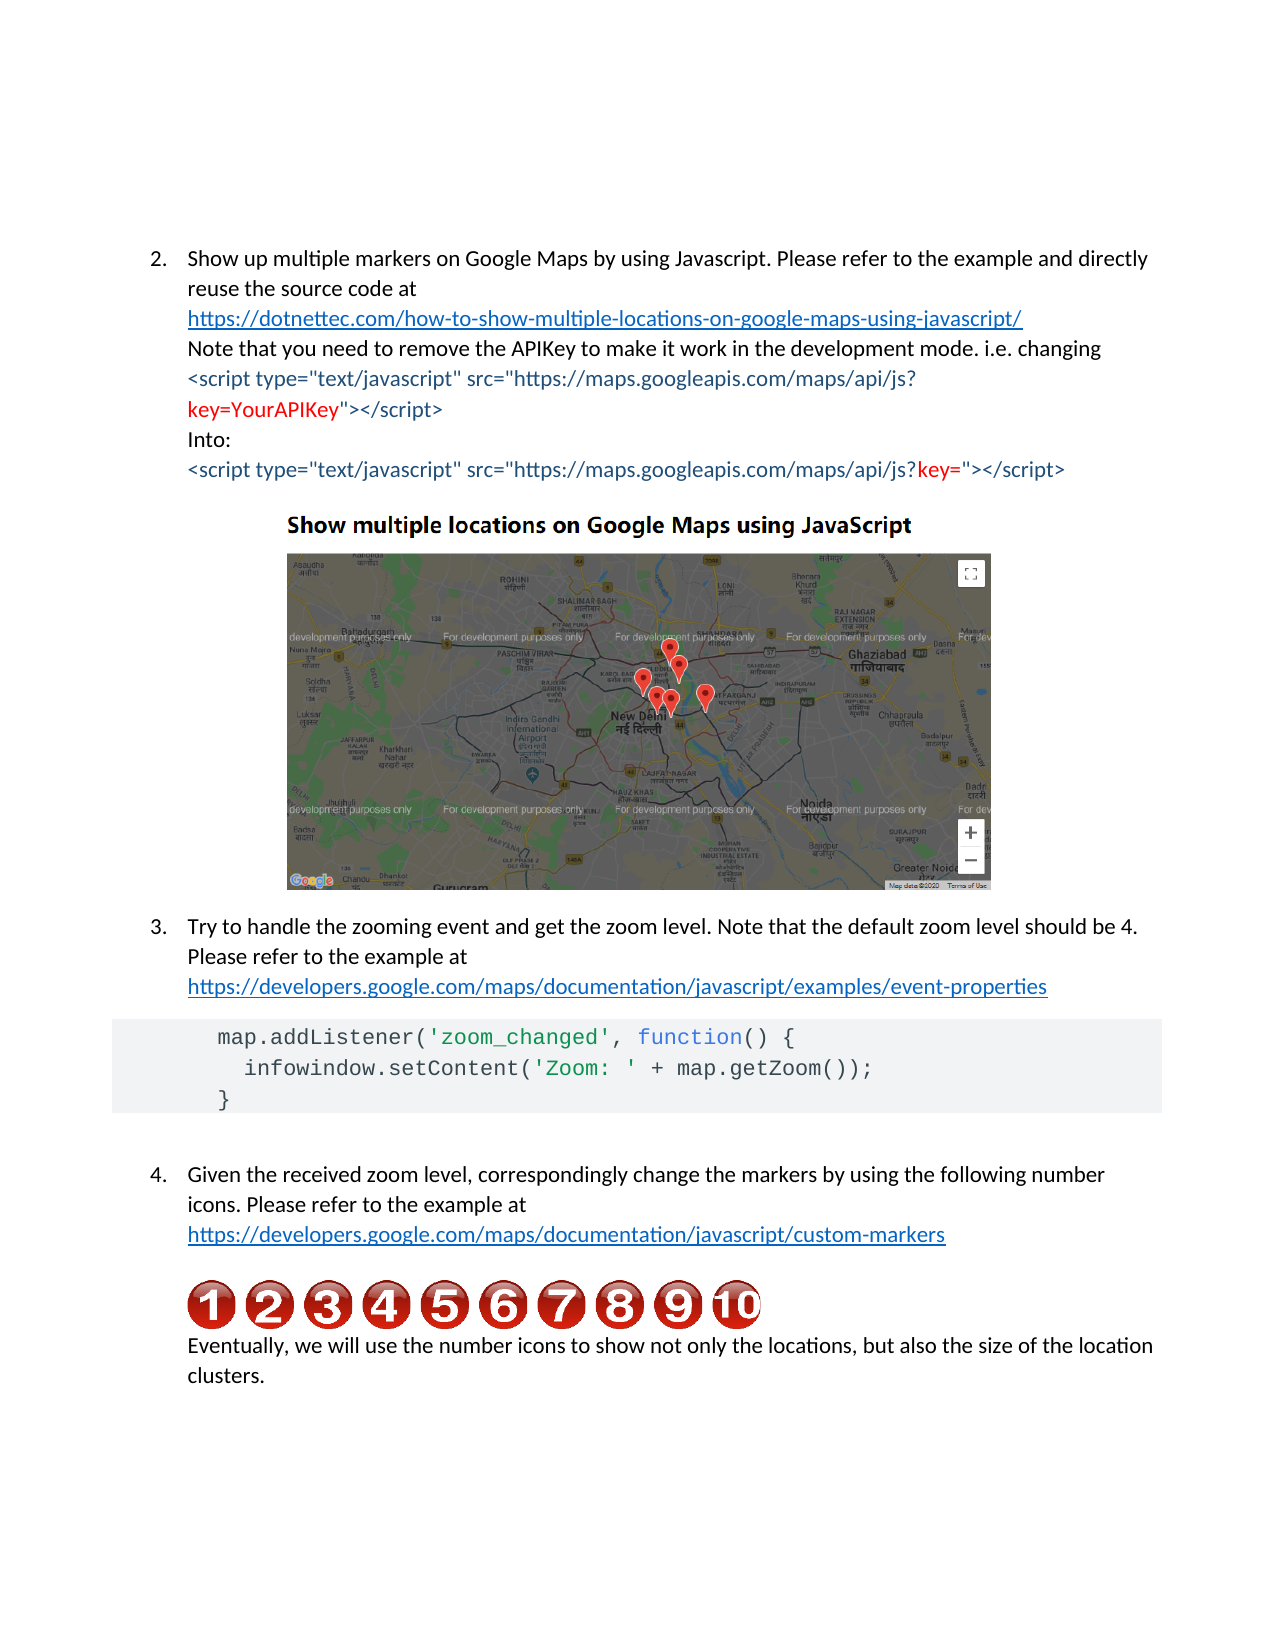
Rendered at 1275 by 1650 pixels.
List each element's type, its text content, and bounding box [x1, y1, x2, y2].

list https://dotnettec.com/how-to-show-multiple-locations-on-google-maps-using-javascript/ [187, 304, 1162, 332]
list Try to handle the zooming event and get the zoom level. Note that the default zoom level should be 4. Please refer to the example at [150, 912, 1162, 970]
list Eventually, we will use the number icons to show not only the locations, but also the size of the location clusters. [187, 1331, 1162, 1389]
text map.addListener('zoom_changed', function() { infowindow.setContent('Zoom: ' + map.getZoom()); } [112, 1019, 1162, 1113]
list Into: [187, 425, 1162, 453]
picture [479, 1280, 528, 1329]
picture [420, 1280, 469, 1329]
list <script type="text/javascript" src="https://maps.googleapis.com/maps/api/js?key=YourAPIKey"></script> [187, 364, 1162, 423]
list Note that you need to remove the APIKey to make it work in the development mode. i.e. changing [187, 334, 1162, 362]
list https://developers.google.com/maps/documentation/javascript/custom-markers [187, 1220, 1162, 1248]
picture [187, 1280, 236, 1329]
picture [362, 1280, 411, 1329]
picture [595, 1280, 644, 1329]
picture [712, 1280, 761, 1329]
list Show up multiple markers on Google Maps by using Javascript. Please refer to the example and directly reuse the source code at [150, 244, 1162, 302]
list <script type="text/javascript" src="https://maps.googleapis.com/maps/api/js?key="></script> [187, 455, 1162, 483]
list https://developers.google.com/maps/documentation/javascript/examples/event-properties [187, 972, 1162, 1001]
picture [654, 1280, 703, 1329]
picture [304, 1280, 353, 1329]
list Given the received zoom level, correspondingly change the markers by using the following number icons. Please refer to the example at [150, 1160, 1162, 1218]
picture [245, 1280, 294, 1329]
picture [537, 1280, 586, 1329]
picture [281, 502, 994, 894]
